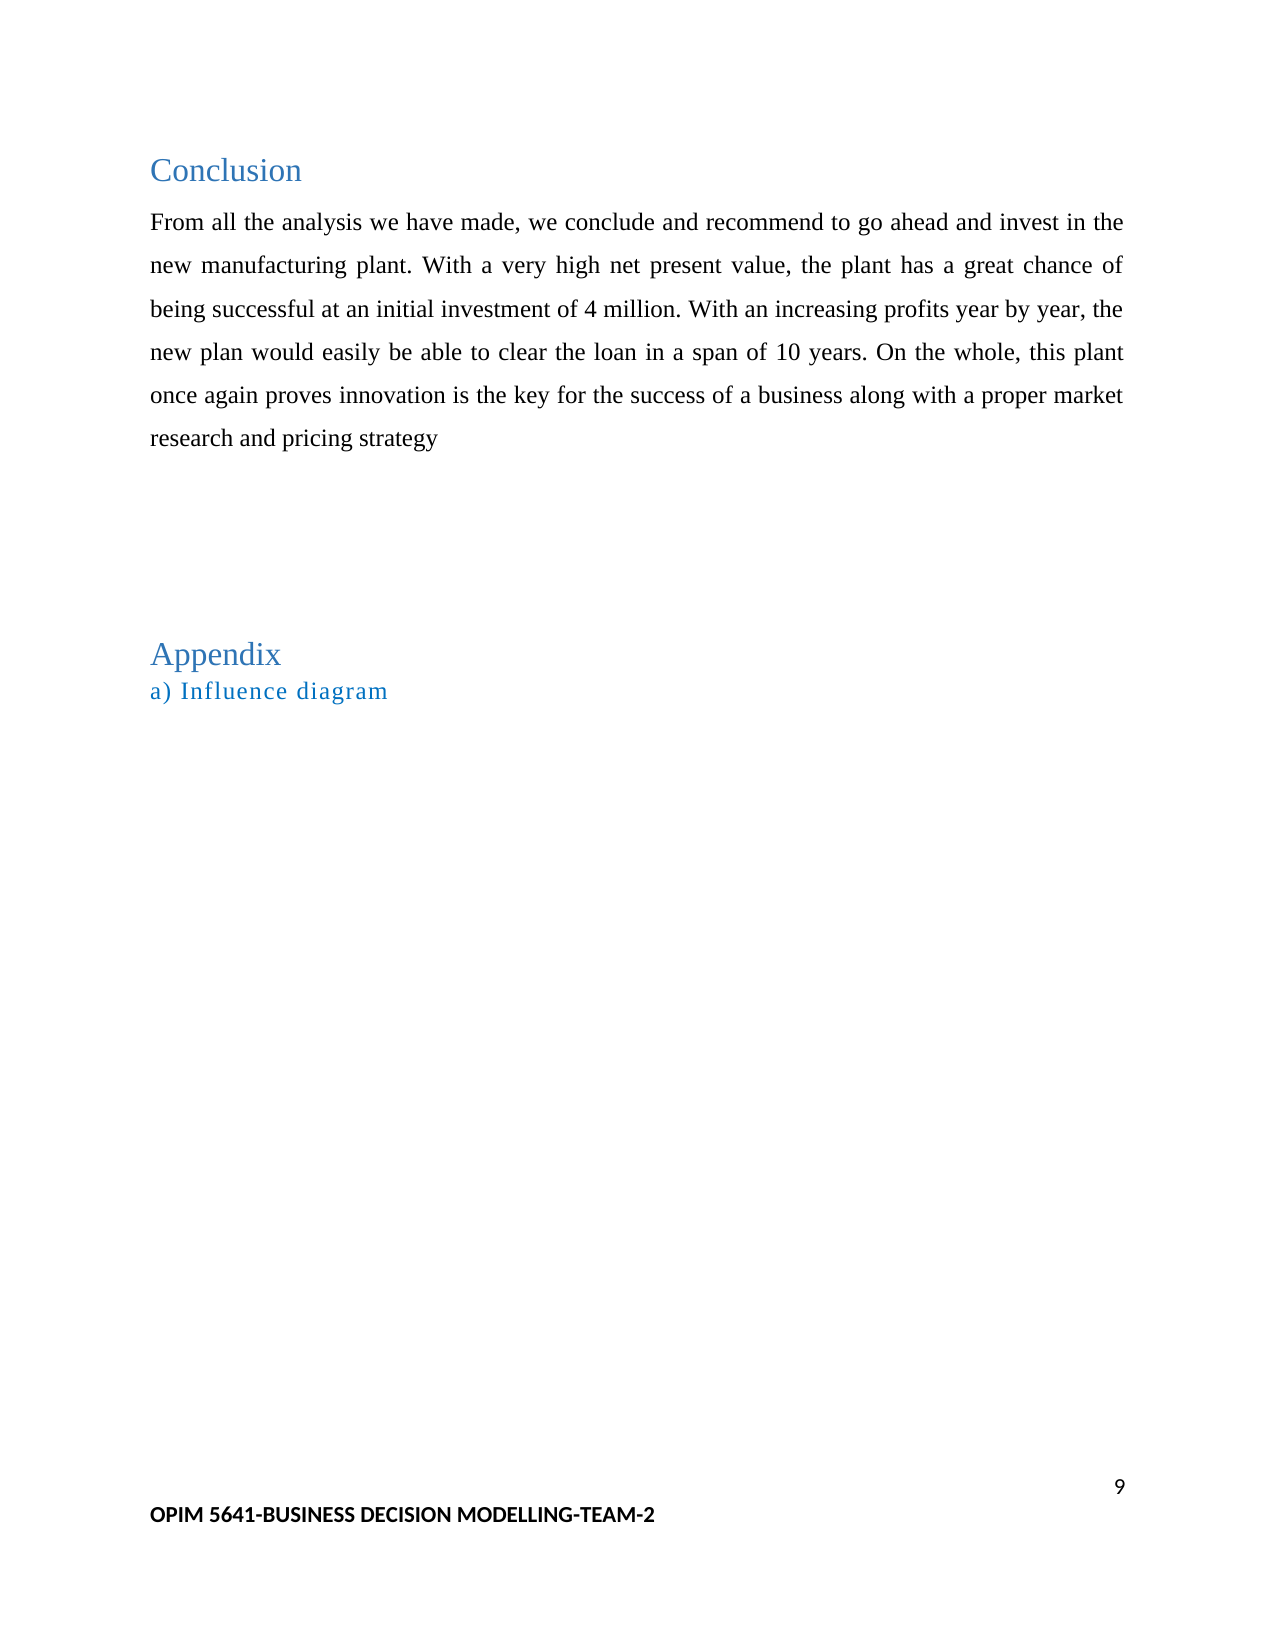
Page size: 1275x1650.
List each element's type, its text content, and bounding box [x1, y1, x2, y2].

subtitle Appendix [150, 635, 1125, 673]
subtitle a) Influence diagram [150, 676, 1125, 705]
text From all the analysis we have made, we conclude and recommend to go ahead and invest in the new manufacturing plant. With a very high net present value, the plant has a great chance of being successful at an initial investment of 4 million. With an increasing profits year by year, the new plan would easily be able to clear the loan in a span of 10 years. On the whole, this plant once again proves innovation is the key for the success of a business along with a proper market research and pricing strategy [150, 207, 1125, 452]
subtitle Conclusion [150, 150, 1125, 188]
